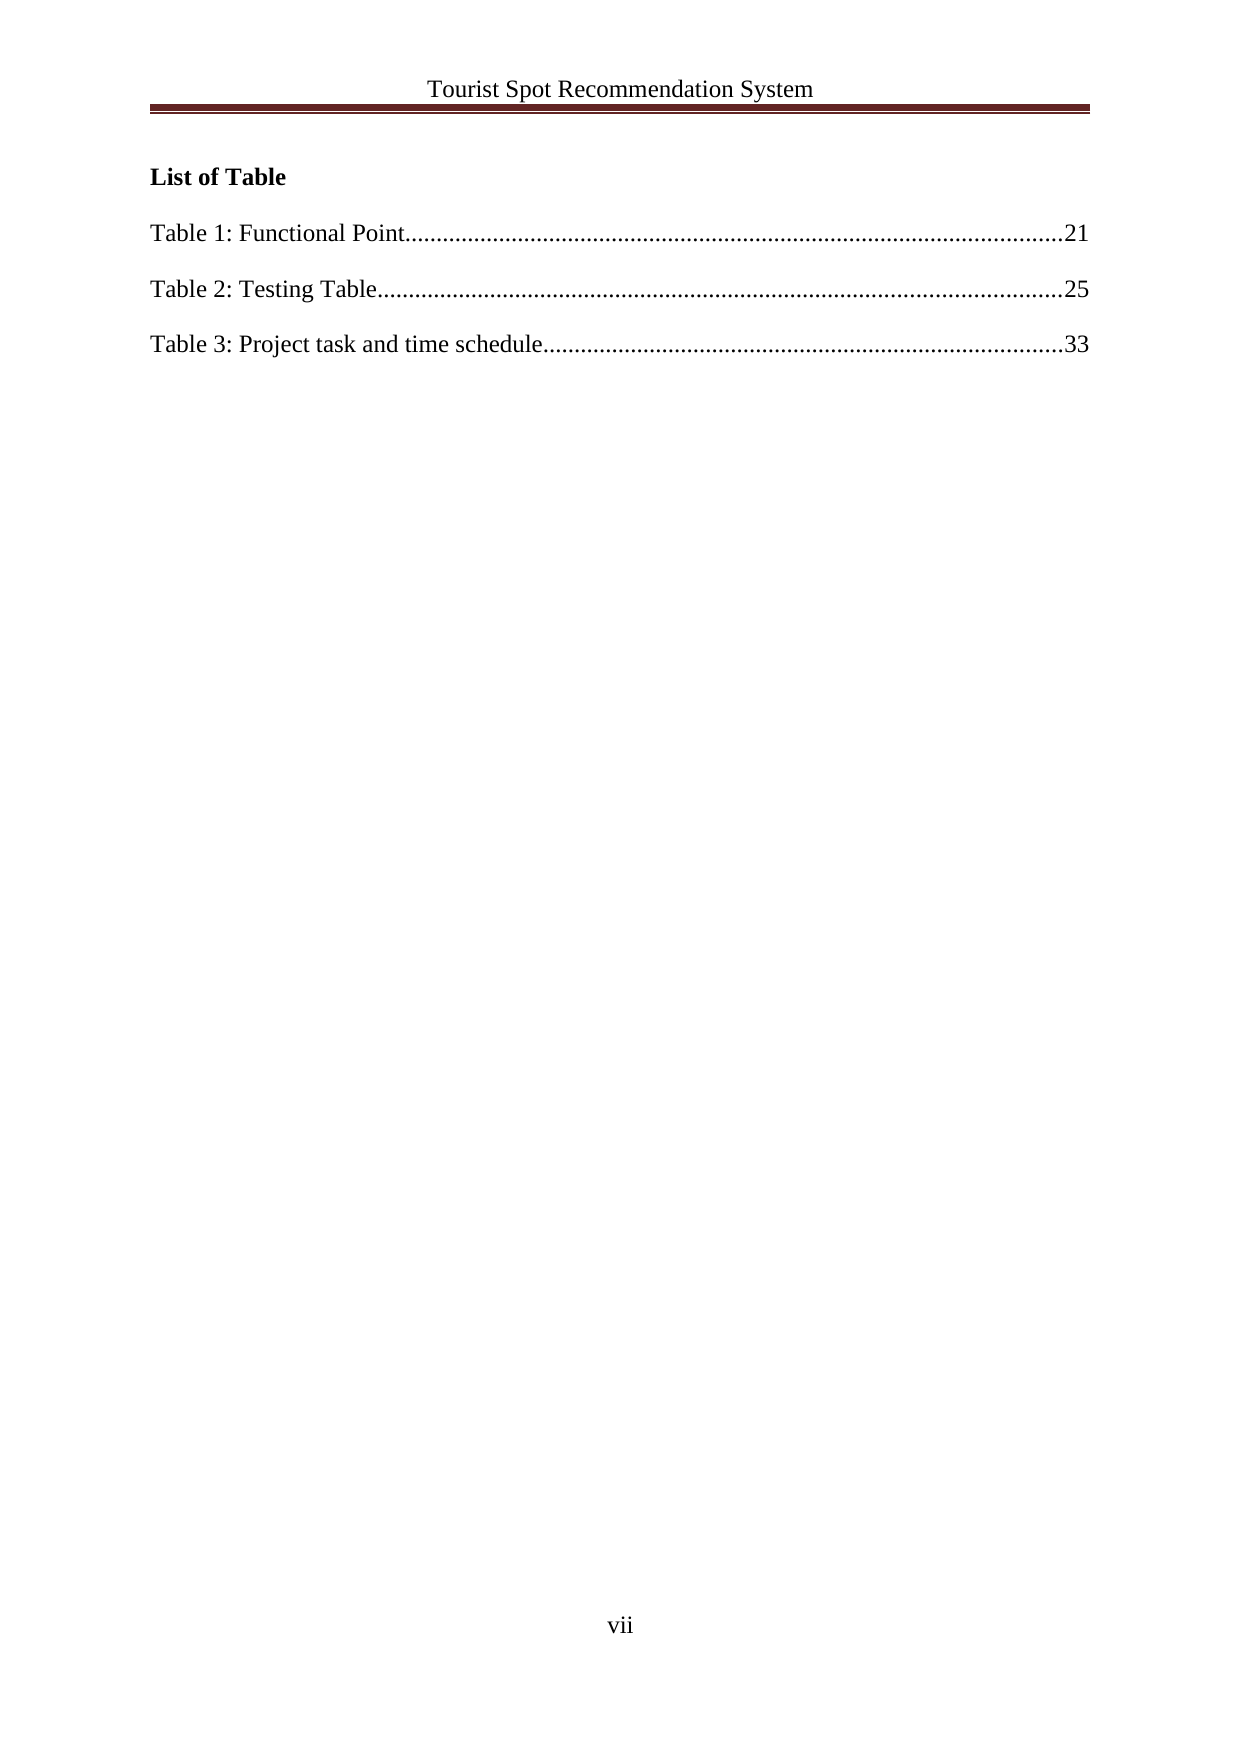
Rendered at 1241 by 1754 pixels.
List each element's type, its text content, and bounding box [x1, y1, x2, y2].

text Table 2: Testing Table 25 [150, 274, 1090, 302]
text List of Table [150, 162, 1090, 191]
text Table 3: Project task and time schedule 33 [150, 329, 1090, 358]
text Table 1: Functional Point 21 [150, 218, 1090, 247]
